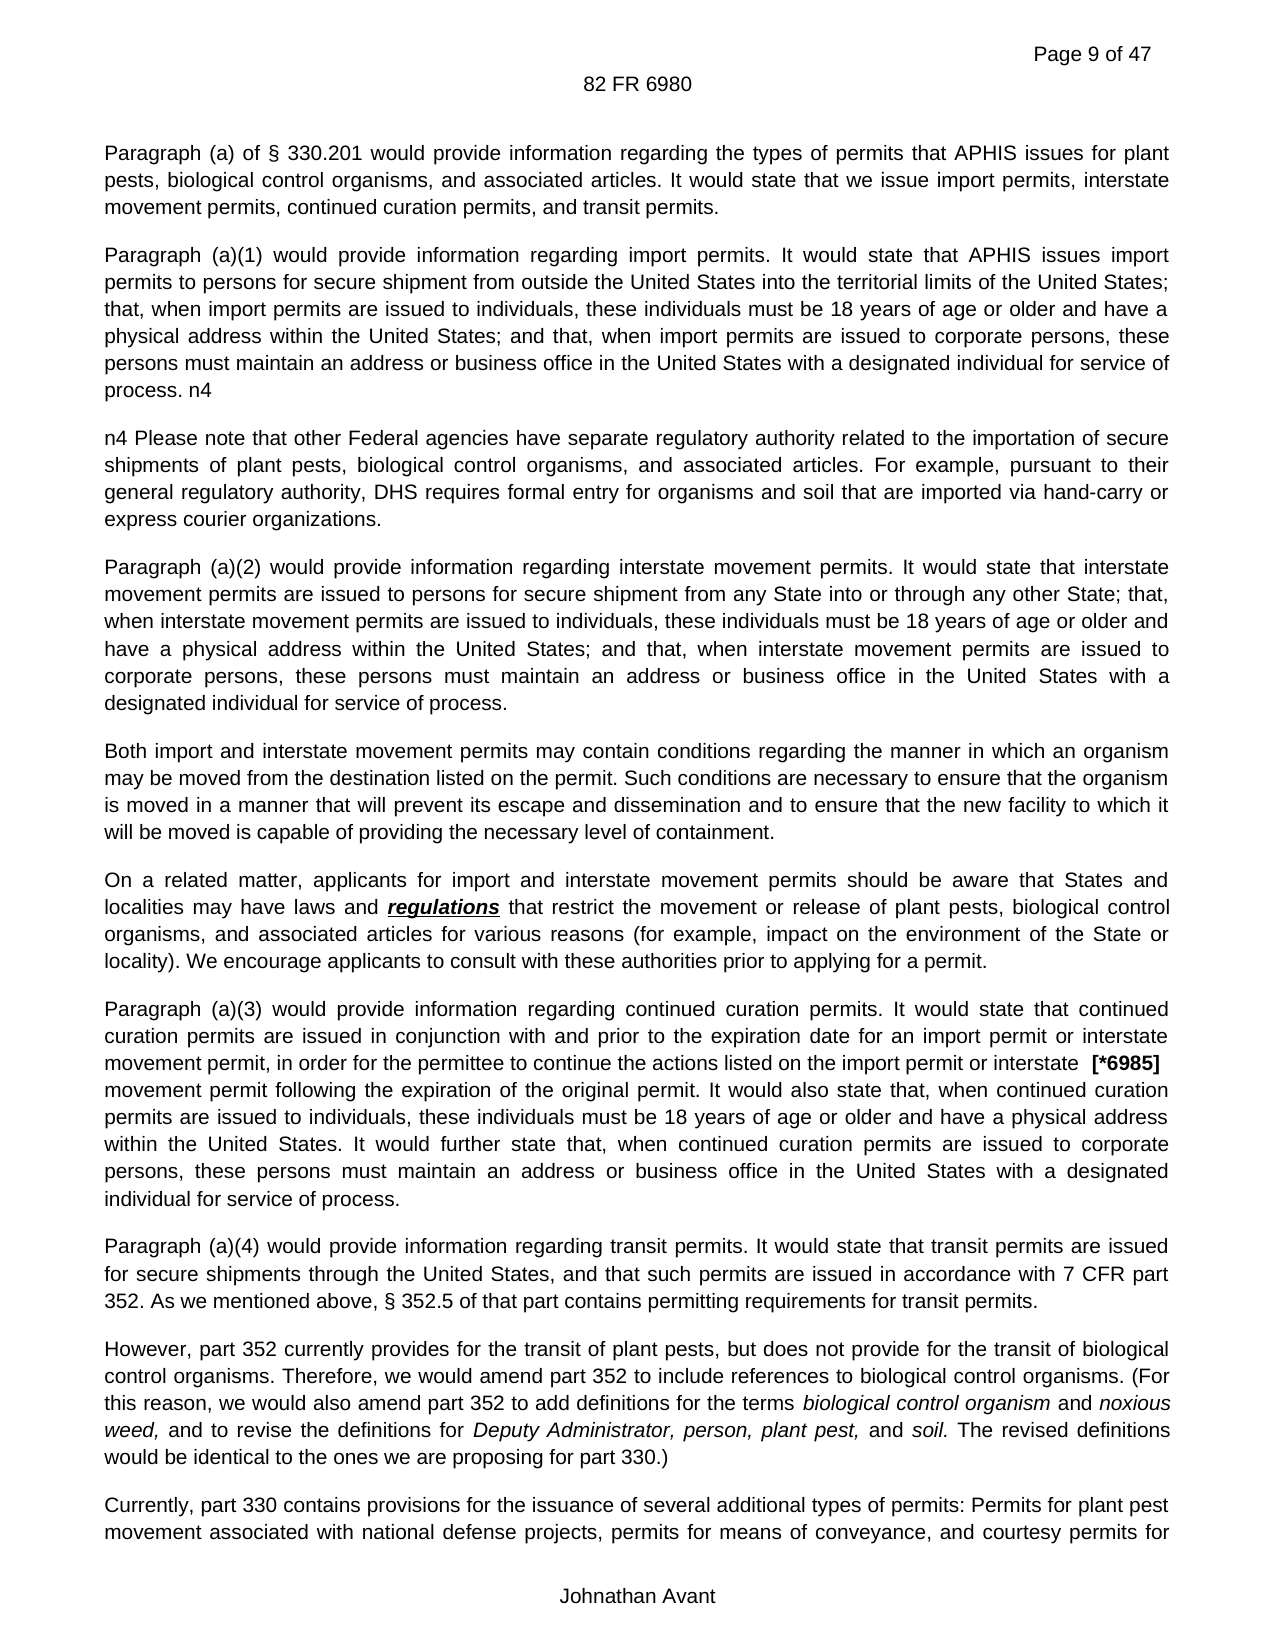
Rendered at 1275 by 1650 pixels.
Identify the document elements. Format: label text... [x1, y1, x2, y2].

text Paragraph (a)(3) would provide information regarding continued curation permits. It would state that continued curation permits are issued in conjunction with and prior to the expiration date for an import permit or interstate movement permit, in order for the permittee to continue the actions listed on the import permit or interstate [*6985] movement permit following the expiration of the original permit. It would also state that, when continued curation permits are issued to individuals, these individuals must be 18 years of age or older and have a physical address within the United States. It would further state that, when continued curation permits are issued to corporate persons, these persons must maintain an address or business office in the United States with a designated individual for service of process. [104, 994, 1171, 1210]
text Both import and interstate movement permits may contain conditions regarding the manner in which an organism may be moved from the destination listed on the permit. Such conditions are necessary to ensure that the organism is moved in a manner that will prevent its escape and dissemination and to ensure that the new facility to which it will be moved is capable of providing the necessary level of containment. [104, 735, 1171, 844]
text However, part 352 currently provides for the transit of plant pests, but does not provide for the transit of biological control organisms. Therefore, we would amend part 352 to include references to biological control organisms. (For this reason, we would also amend part 352 to add definitions for the terms biological control organism and noxious weed, and to revise the definitions for Deputy Administrator, person, plant pest, and soil. The revised definitions would be identical to the ones we are proposing for part 330.) [104, 1333, 1171, 1469]
text Paragraph (a)(2) would provide information regarding interstate movement permits. It would state that interstate movement permits are issued to persons for secure shipment from any State into or through any other State; that, when interstate movement permits are issued to individuals, these individuals must be 18 years of age or older and have a physical address within the United States; and that, when interstate movement permits are issued to corporate persons, these persons must maintain an address or business office in the United States with a designated individual for service of process. [104, 552, 1171, 714]
text n4 Please note that other Federal agencies have separate regulatory authority related to the importation of secure shipments of plant pests, biological control organisms, and associated articles. For example, pursuant to their general regulatory authority, DHS requires formal entry for organisms and soil that are imported via hand-carry or express courier organizations. [104, 423, 1171, 531]
text On a related matter, applicants for import and interstate movement permits should be aware that States and localities may have laws and regulations that restrict the movement or release of plant pests, biological control organisms, and associated articles for various reasons (for example, impact on the environment of the State or locality). We encourage applicants to consult with these authorities prior to applying for a permit. [104, 864, 1171, 973]
text Paragraph (a)(4) would provide information regarding transit permits. It would state that transit permits are issued for secure shipments through the United States, and that such permits are issued in accordance with 7 CFR part 352. As we mentioned above, § 352.5 of that part contains permitting requirements for transit permits. [104, 1231, 1171, 1312]
text Paragraph (a)(1) would provide information regarding import permits. It would state that APHIS issues import permits to persons for secure shipment from outside the United States into the territorial limits of the United States; that, when import permits are issued to individuals, these individuals must be 18 years of age or older and have a physical address within the United States; and that, when import permits are issued to corporate persons, these persons must maintain an address or business office in the United States with a designated individual for service of process. n4 [104, 239, 1171, 402]
text Paragraph (a) of § 330.201 would provide information regarding the types of permits that APHIS issues for plant pests, biological control organisms, and associated articles. It would state that we issue import permits, interstate movement permits, continued curation permits, and transit permits. [104, 137, 1171, 219]
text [104, 1489, 1171, 1544]
